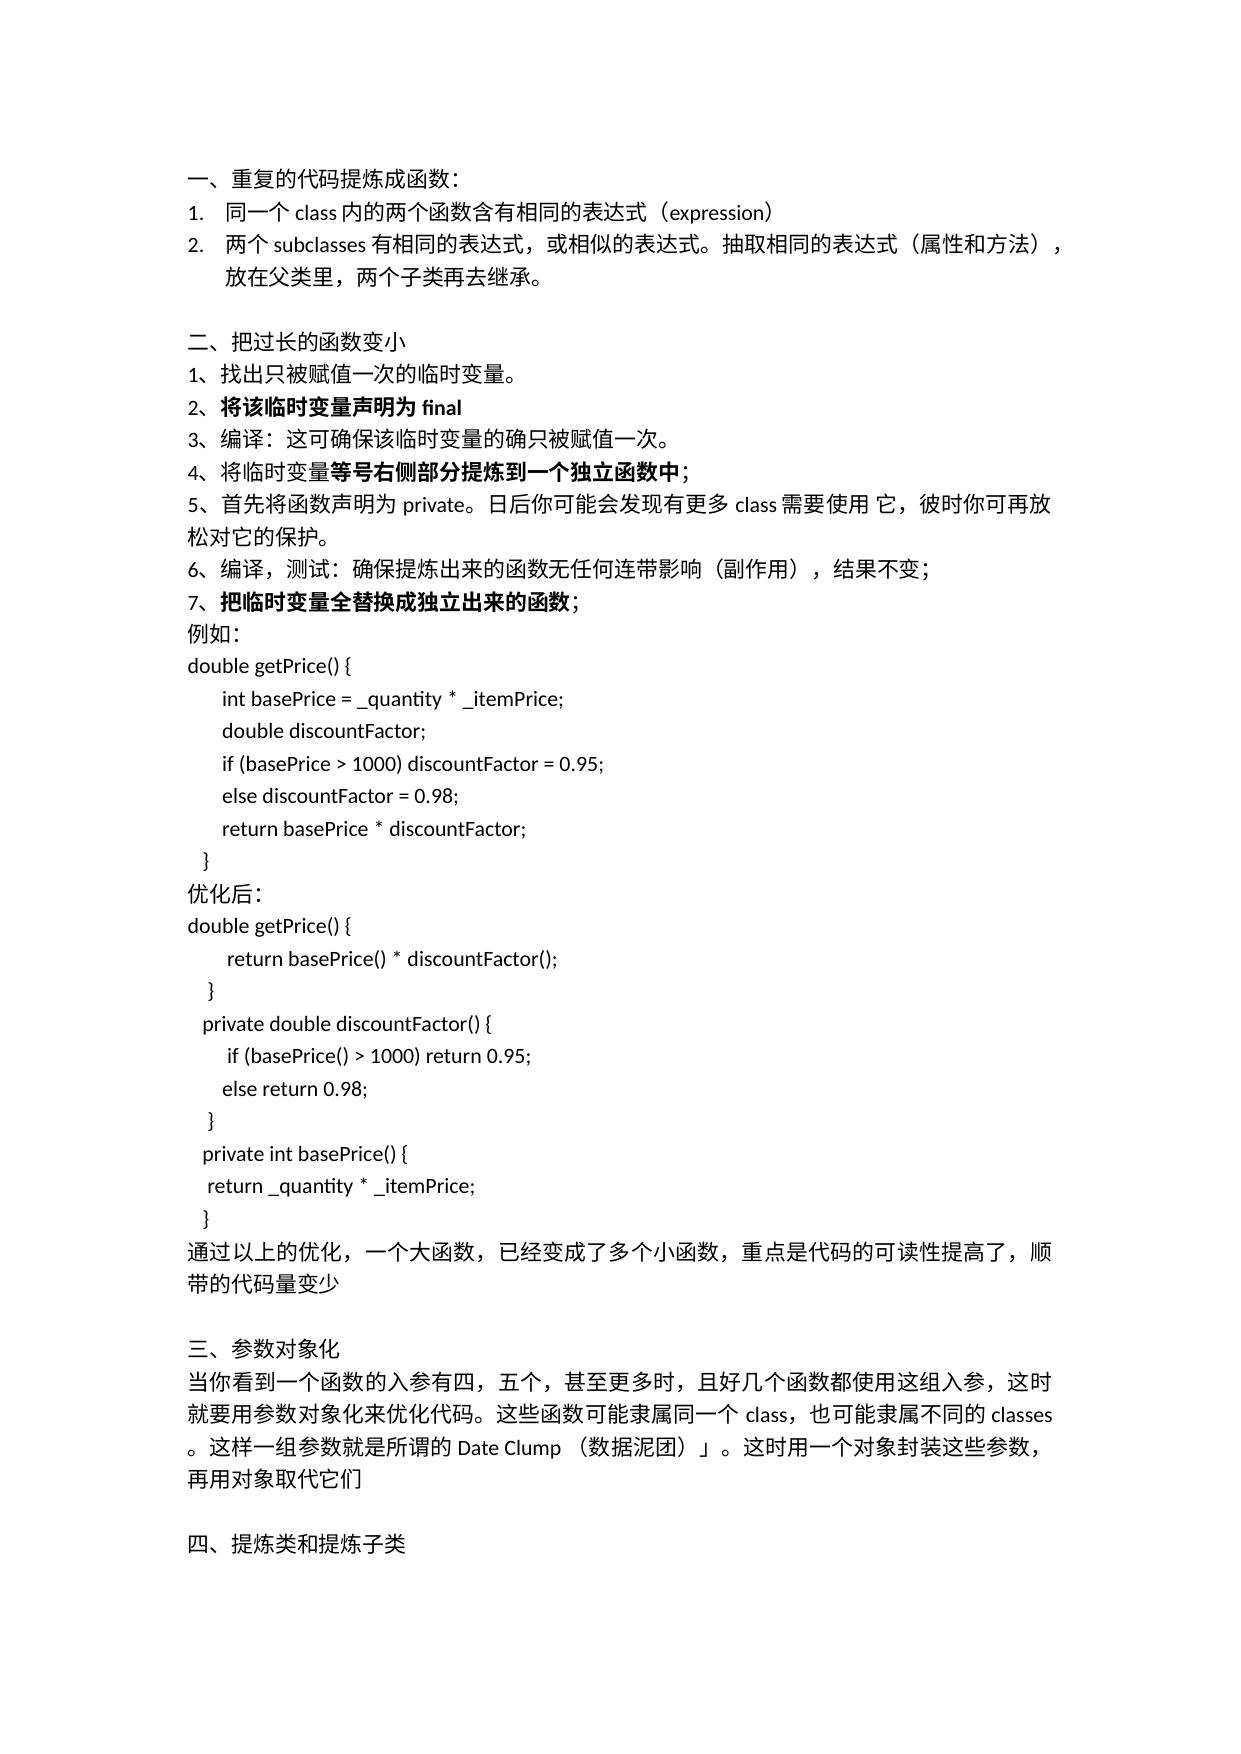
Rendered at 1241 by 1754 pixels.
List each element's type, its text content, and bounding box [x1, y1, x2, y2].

text 三、参数对象化 [187, 1332, 1053, 1364]
text double getPrice() { [187, 649, 1053, 682]
text 1、找出只被赋值一次的临时变量。 [187, 357, 1053, 389]
text } [187, 974, 1053, 1007]
text private double discountFactor() { [187, 1007, 1053, 1039]
text 当你看到一个函数的入参有四，五个，甚至更多时，且好几个函数都使用这组入参，这时就要用参数对象化来优化代码。这些函数可能隶属同一个class，也可能隶属不同的classes 。这样一组参数就是所谓的Date Clump （数据泥团）」。这时用一个对象封装这些参数，再用对象取代它们 [187, 1364, 1053, 1494]
list 同一个class内的两个函数含有相同的表达式（expression） [187, 194, 1053, 227]
text 4、将临时变量等号右侧部分提炼到一个独立函数中； [187, 454, 1053, 487]
text private int basePrice() { [187, 1137, 1053, 1169]
text 一、重复的代码提炼成函数： [187, 162, 1053, 194]
text double discountFactor; [187, 714, 1053, 747]
text 7、把临时变量全替换成独立出来的函数； [187, 584, 1053, 617]
text return basePrice * discountFactor; [187, 812, 1053, 844]
text double getPrice() { [187, 909, 1053, 942]
text 2、将该临时变量声明为final [187, 389, 1053, 422]
text 优化后： [187, 877, 1053, 909]
text 通过以上的优化，一个大函数，已经变成了多个小函数，重点是代码的可读性提高了，顺带的代码量变少 [187, 1234, 1053, 1299]
text 3、编译：这可确保该临时变量的确只被赋值一次。 [187, 422, 1053, 454]
text 6、编译，测试：确保提炼出来的函数无任何连带影响（副作用），结果不变； [187, 552, 1053, 584]
text else discountFactor = 0.98; [187, 779, 1053, 812]
text 例如： [187, 617, 1053, 649]
text 四、提炼类和提炼子类 [187, 1527, 1053, 1559]
list 两个subclasses有相同的表达式，或相似的表达式。抽取相同的表达式（属性和方法），放在父类里，两个子类再去继承。 [187, 227, 1053, 292]
text } [187, 844, 1053, 877]
text 二、把过长的函数变小 [187, 324, 1053, 357]
text else return 0.98; [187, 1072, 1053, 1104]
text if (basePrice() > 1000) return 0.95; [187, 1039, 1053, 1072]
text return basePrice() * discountFactor(); [187, 942, 1053, 974]
text int basePrice = _quantity * _itemPrice; [187, 682, 1053, 714]
text return _quantity * _itemPrice; [187, 1169, 1053, 1202]
text if (basePrice > 1000) discountFactor = 0.95; [187, 747, 1053, 779]
text 5、首先将函数声明为private。日后你可能会发现有更多class需要使用 它，彼时你可再放松对它的保护。 [187, 487, 1053, 552]
text } [187, 1202, 1053, 1234]
text } [187, 1104, 1053, 1137]
